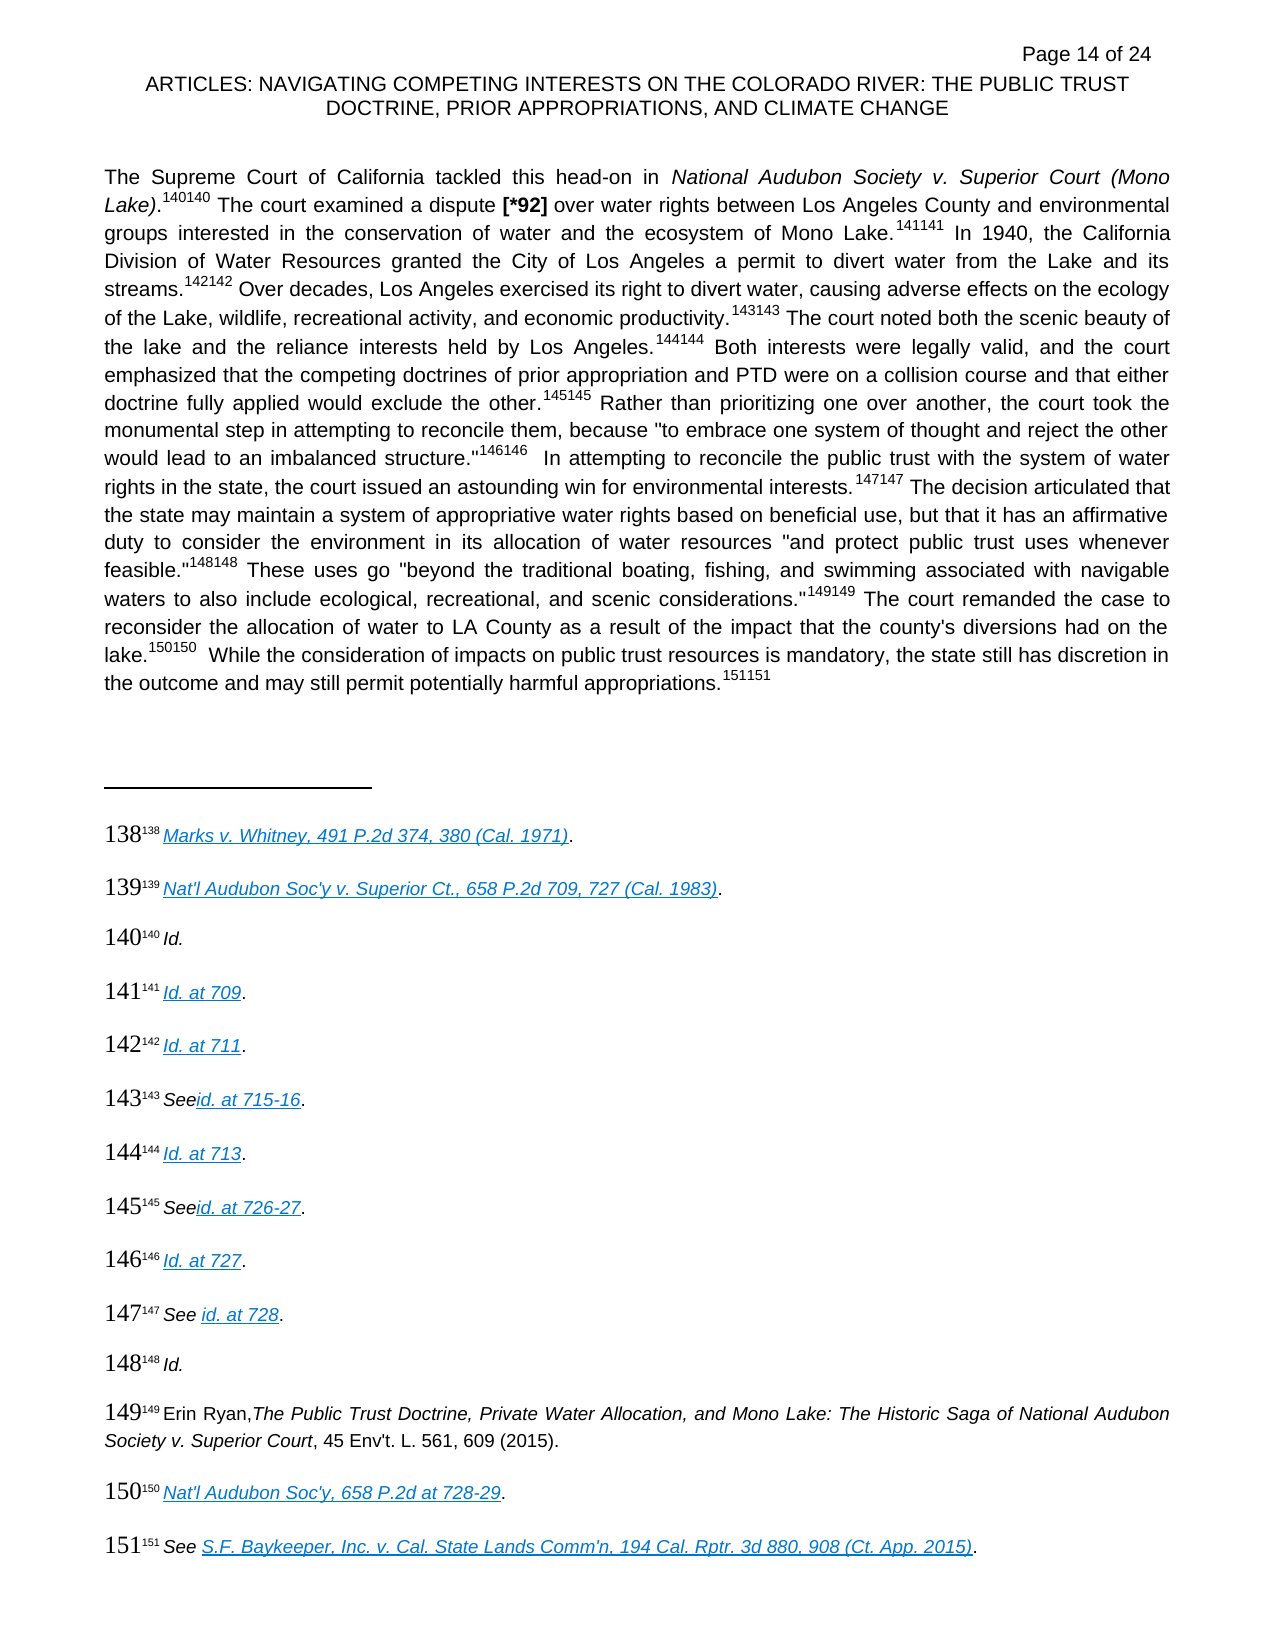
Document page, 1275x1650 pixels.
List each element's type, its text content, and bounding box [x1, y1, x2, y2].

text The Supreme Court of California tackled this head-on in National Audubon Society v. Superior Court (Mono Lake).140 The court examined a dispute [*92] over water rights between Los Angeles County and environmental groups interested in the conservation of water and the ecosystem of Mono Lake.141 In 1940, the California Division of Water Resources granted the City of Los Angeles a permit to divert water from the Lake and its streams.142 Over decades, Los Angeles exercised its right to divert water, causing adverse effects on the ecology of the Lake, wildlife, recreational activity, and economic productivity.143 The court noted both the scenic beauty of the lake and the reliance interests held by Los Angeles.144 Both interests were legally valid, and the court emphasized that the competing doctrines of prior appropriation and PTD were on a collision course and that either doctrine fully applied would exclude the other.145 Rather than prioritizing one over another, the court took the monumental step in attempting to reconcile them, because "to embrace one system of thought and reject the other would lead to an imbalanced structure."146 In attempting to reconcile the public trust with the system of water rights in the state, the court issued an astounding win for environmental interests.147 The decision articulated that the state may maintain a system of appropriative water rights based on beneficial use, but that it has an affirmative duty to consider the environment in its allocation of water resources "and protect public trust uses whenever feasible."148 These uses go "beyond the traditional boating, fishing, and swimming associated with navigable waters to also include ecological, recreational, and scenic considerations."149 The court remanded the case to reconsider the allocation of water to LA County as a result of the impact that the county's diversions had on the lake.150 While the consideration of impacts on public trust resources is mandatory, the state still has discretion in the outcome and may still permit potentially harmful appropriations.151 [104, 161, 1171, 696]
